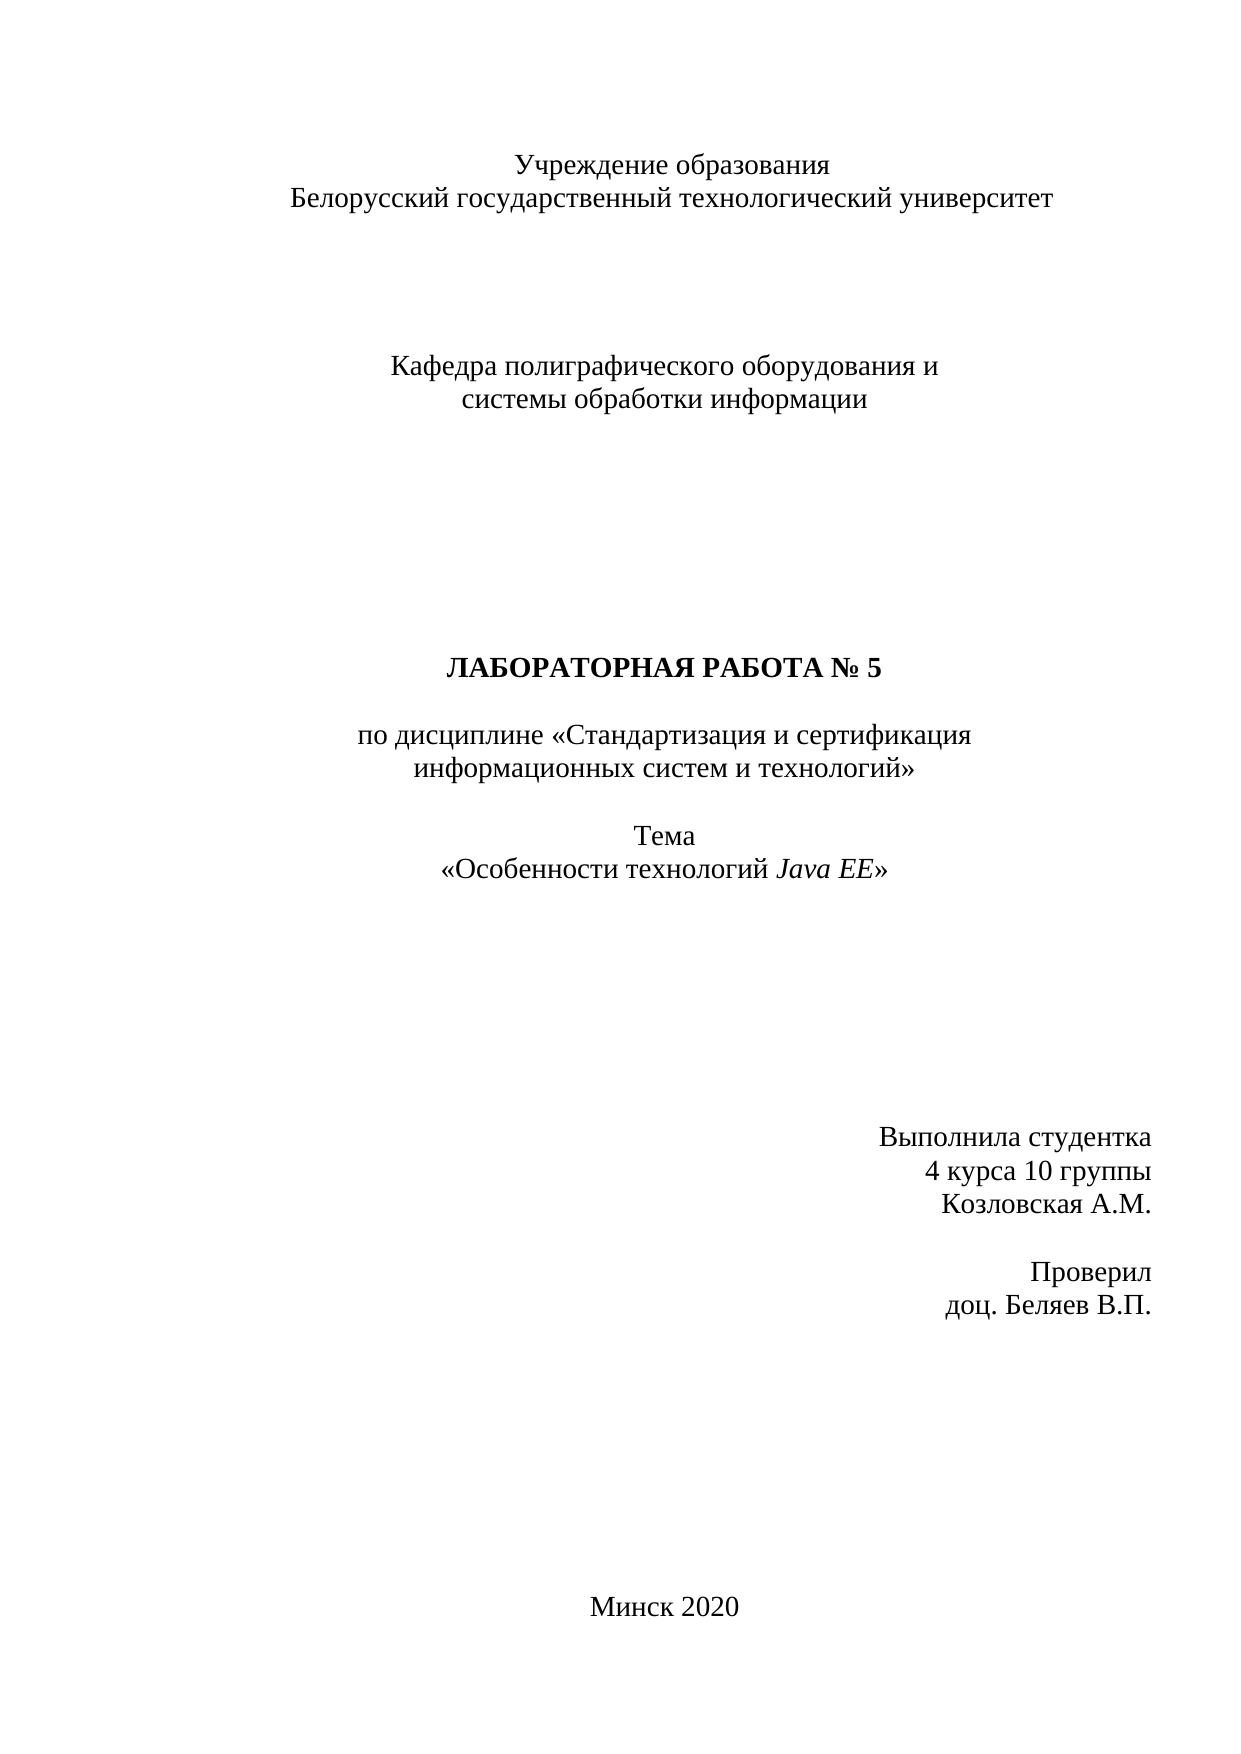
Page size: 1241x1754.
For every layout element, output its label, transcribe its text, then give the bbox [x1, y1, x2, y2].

text по дисциплине «Стандартизация и сертификация [177, 717, 1152, 751]
text Козловская А.М. [177, 1187, 1152, 1220]
subtitle Белорусский государственный технологический университет [162, 180, 1166, 214]
text Минск 2020 [177, 1589, 1152, 1623]
text «Особенности технологий Java EE» [177, 851, 1152, 885]
text Кафедра полиграфического оборудования и [177, 348, 1152, 382]
text Проверил [177, 1254, 1152, 1287]
text 4 курса 10 группы [177, 1153, 1152, 1187]
subtitle Учреждение образования [162, 147, 1166, 180]
text ЛАБОРАТОРНАЯ РАБОТА № 5 [177, 650, 1152, 683]
text Тема [177, 818, 1152, 851]
text Выполнила студентка [177, 1119, 1152, 1153]
text доц. Беляев В.П. [177, 1287, 1152, 1321]
text информационных систем и технологий» [177, 751, 1152, 784]
text системы обработки информации [177, 382, 1152, 415]
